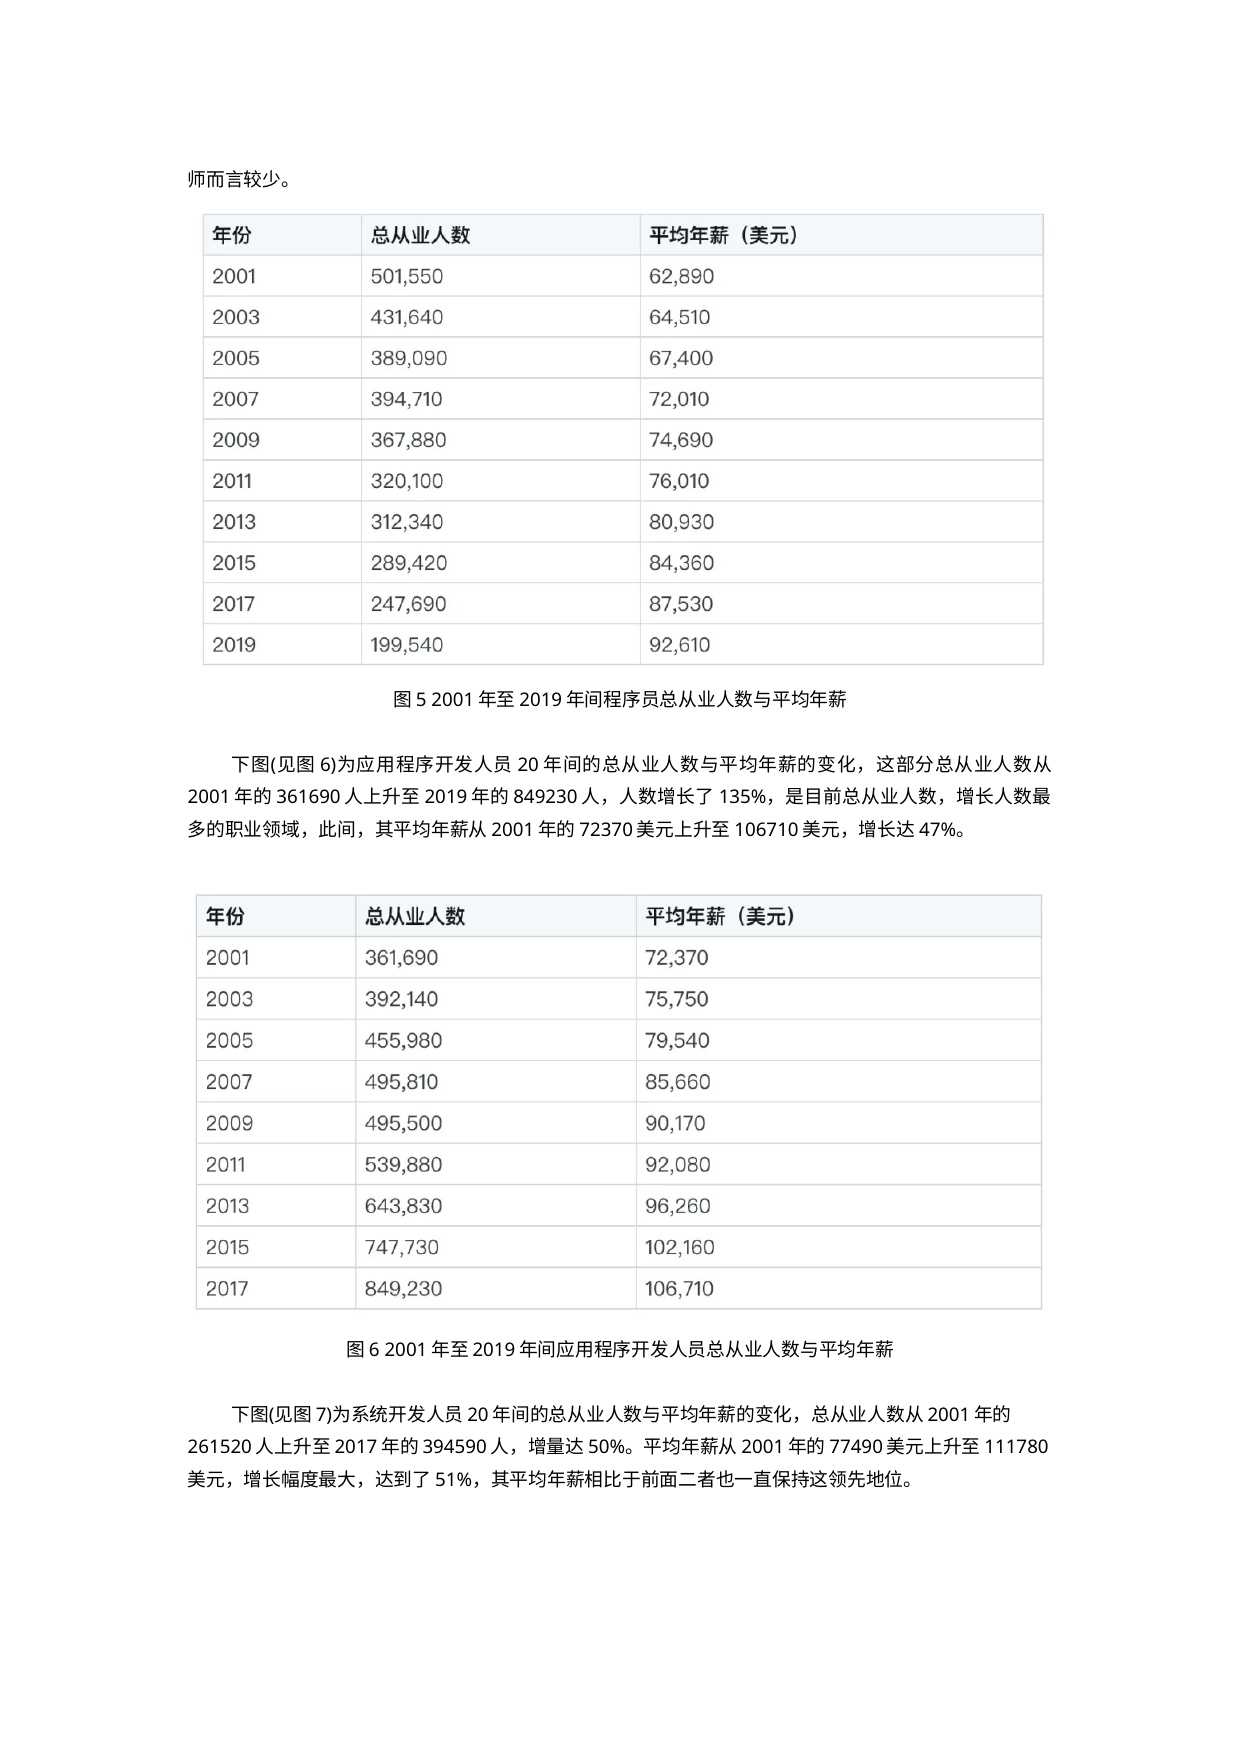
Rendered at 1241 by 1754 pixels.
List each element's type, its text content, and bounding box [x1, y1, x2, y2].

text 下图(见图6)为应用程序开发人员20年间的总从业人数与平均年薪的变化，这部分总从业人数从2001年的361690人上升至2019年的849230人，人数增长了135%，是目前总从业人数，增长人数最多的职业领域，此间，其平均年薪从2001年的72370美元上升至106710美元，增长达 47%。 [187, 747, 1053, 844]
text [187, 162, 1053, 194]
text 图6 2001年至2019年间应用程序开发人员总从业人数与平均年薪 [187, 1332, 1053, 1364]
picture [187, 877, 1053, 1327]
text 图5 2001年至2019年间程序员总从业人数与平均年薪 [187, 682, 1053, 714]
picture [187, 194, 1053, 680]
text 下图(见图7)为系统开发人员20年间的总从业人数与平均年薪的变化，总从业人数从2001年的261520人上升至2017年的394590人，增量达50%。平均年薪从2001年的77490美元上升至111780美元，增长幅度最大，达到了51%，其平均年薪相比于前面二者也一直保持这领先地位。 [187, 1397, 1053, 1494]
